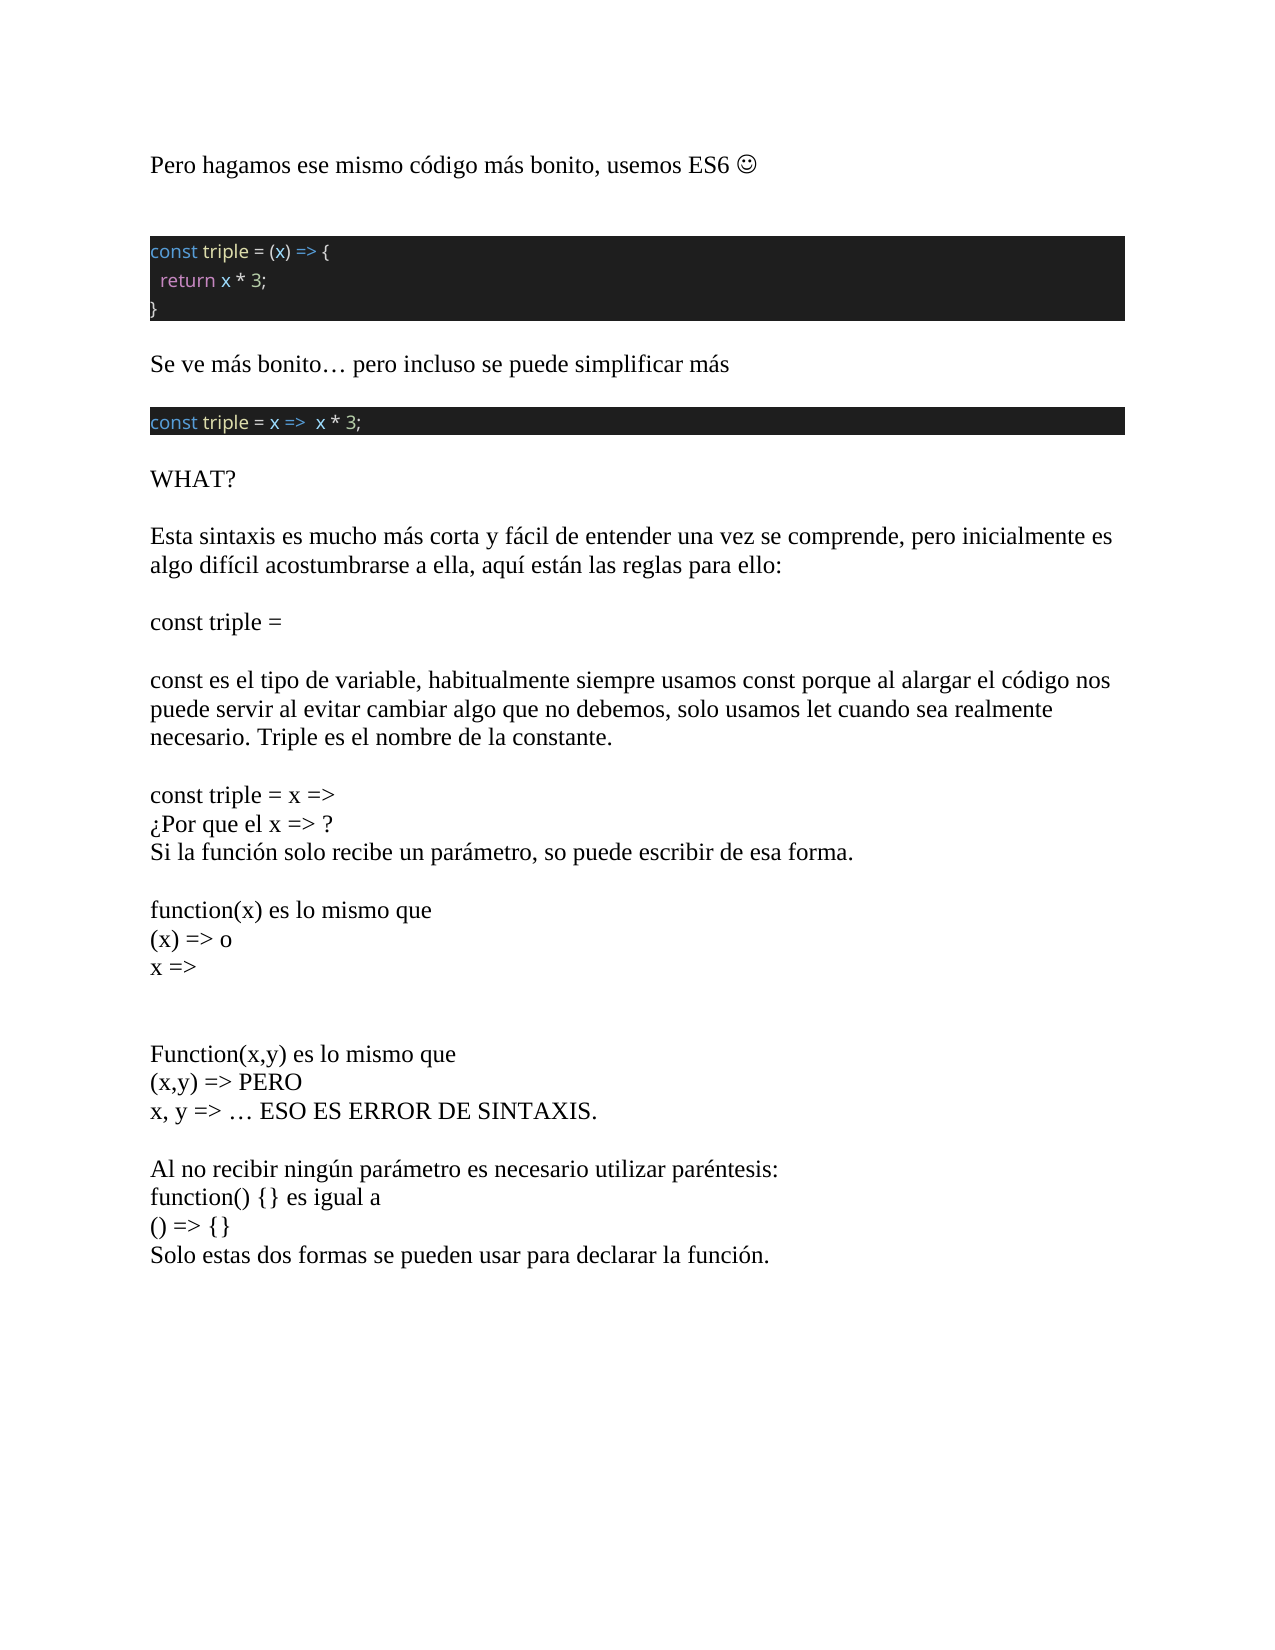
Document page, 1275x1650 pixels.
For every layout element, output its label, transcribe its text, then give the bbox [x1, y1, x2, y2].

text WHAT? [150, 464, 1125, 492]
text () => {} [150, 1211, 1125, 1240]
text return x * 3; [150, 264, 1125, 292]
text function(x) es lo mismo que [150, 895, 1125, 924]
text x => [150, 952, 1125, 981]
text Esta sintaxis es mucho más corta y fácil de entender una vez se comprende, pero inicialmente es algo difícil acostumbrarse a ella, aquí están las reglas para ello: [150, 521, 1125, 579]
text (x,y) => PERO [150, 1067, 1125, 1096]
text } [150, 292, 1125, 321]
text Pero hagamos ese mismo código más bonito, usemos ES6 [150, 150, 1125, 179]
text ¿Por que el x => ? [150, 809, 1125, 837]
text (x) => o [150, 924, 1125, 952]
text const es el tipo de variable, habitualmente siempre usamos const porque al alargar el código nos puede servir al evitar cambiar algo que no debemos, solo usamos let cuando sea realmente necesario. Triple es el nombre de la constante. [150, 665, 1125, 751]
text const triple = x => [150, 780, 1125, 809]
text x, y => … ESO ES ERROR DE SINTAXIS. [150, 1096, 1125, 1125]
text const triple = [150, 607, 1125, 636]
text function() {} es igual a [150, 1182, 1125, 1211]
text Al no recibir ningún parámetro es necesario utilizar paréntesis: [150, 1154, 1125, 1182]
text Solo estas dos formas se pueden usar para declarar la función. [150, 1240, 1125, 1269]
text const triple = (x) => { [150, 236, 1125, 264]
text Si la función solo recibe un parámetro, so puede escribir de esa forma. [150, 837, 1125, 866]
text Se ve más bonito… pero incluso se puede simplificar más [150, 349, 1125, 378]
text const triple = x => x * 3; [150, 407, 1125, 435]
text Function(x,y) es lo mismo que [150, 1039, 1125, 1067]
